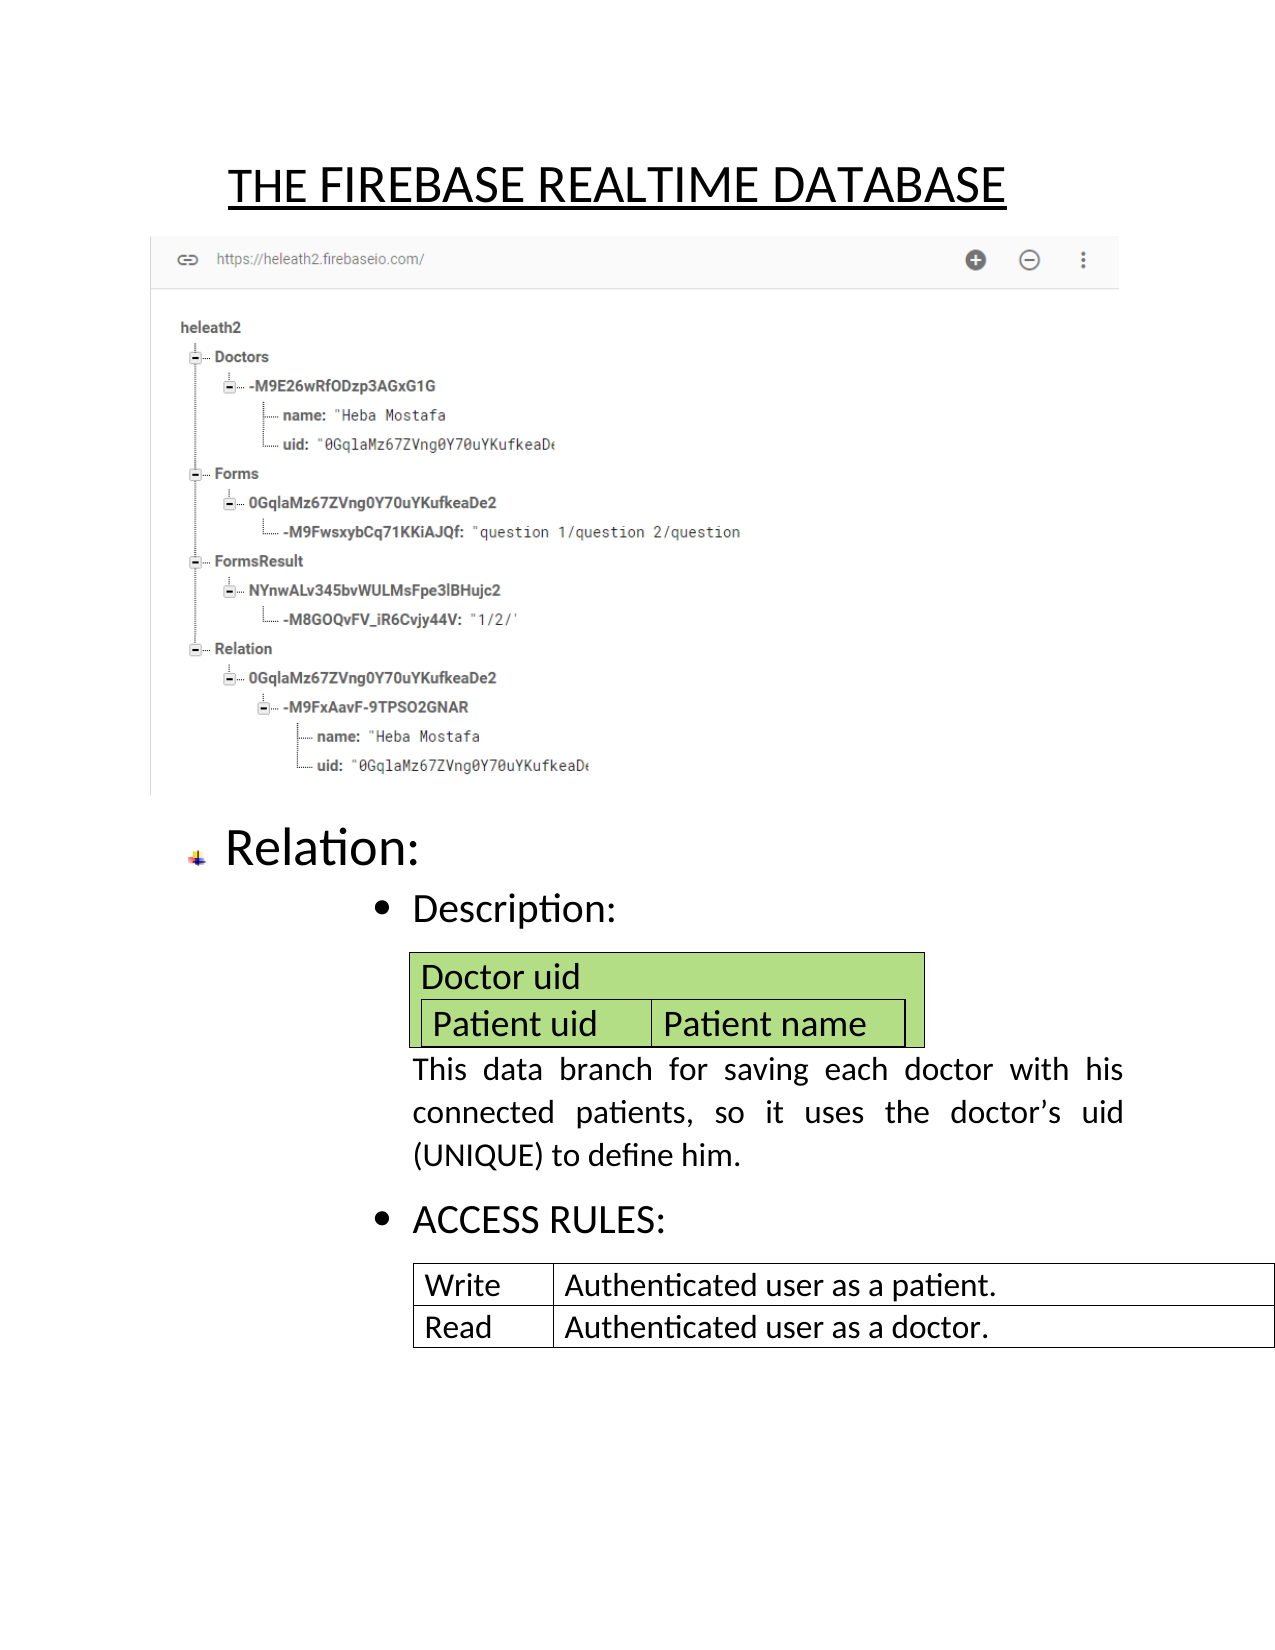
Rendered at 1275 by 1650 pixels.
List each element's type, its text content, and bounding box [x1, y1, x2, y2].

table_cell Authenticated user as a doctor. [554, 1306, 1274, 1347]
table_header Doctor uid [410, 953, 924, 1047]
table_header Write [414, 1264, 553, 1305]
list Relation: [187, 813, 1125, 879]
text This data branch for saving each doctor with his connected patients, so it uses the doctor’s uid (UNIQUE) to define him. [412, 1048, 1125, 1174]
picture [188, 849, 206, 866]
text THE FIREBASE REALTIME DATABASE [150, 150, 1125, 216]
list ACCESS RULES: [375, 1193, 1125, 1244]
list Description: [375, 882, 1125, 933]
table_header Authenticated user as a patient. [554, 1264, 1274, 1305]
table_cell Read [414, 1306, 553, 1347]
picture [150, 236, 1119, 795]
